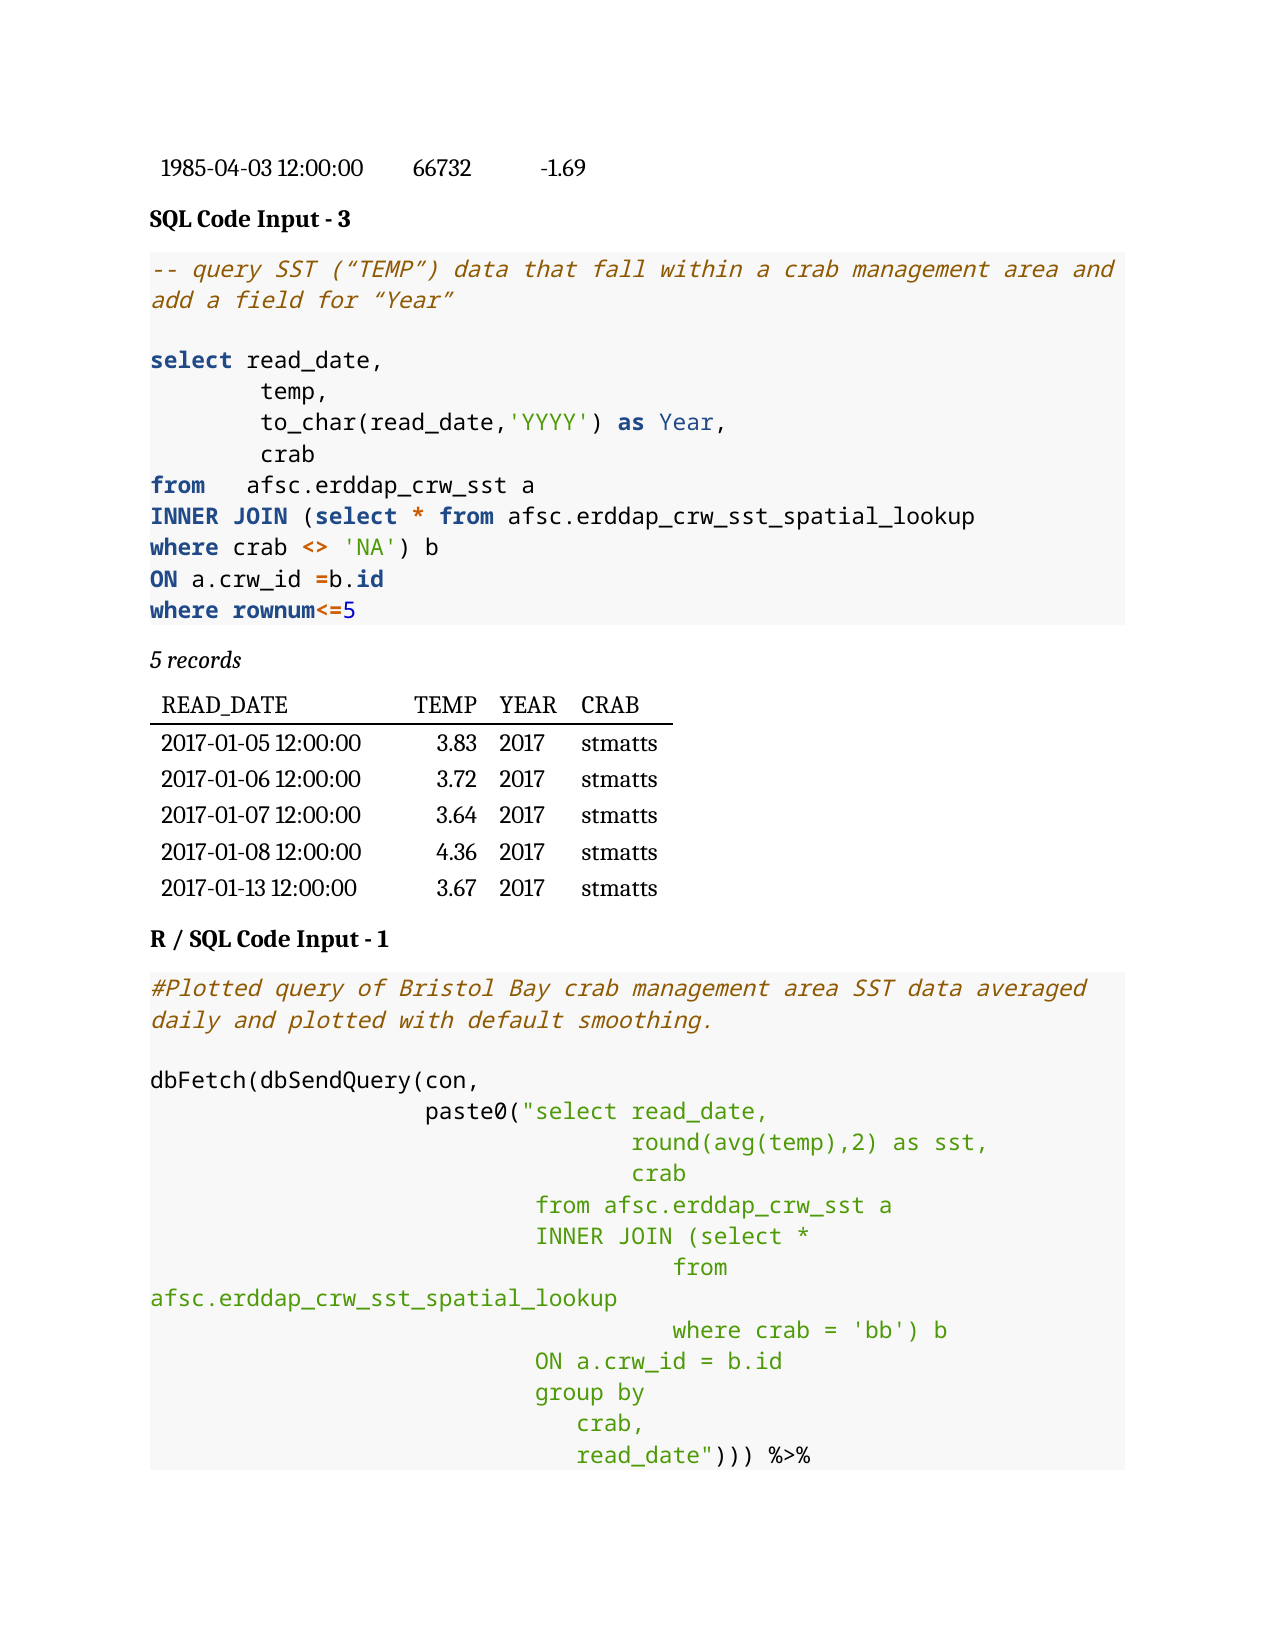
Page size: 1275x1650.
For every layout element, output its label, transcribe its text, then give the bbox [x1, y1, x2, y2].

table_header READ_DATE [150, 687, 402, 723]
table_cell 2017-01-07 12:00:00 [150, 798, 402, 834]
table_cell 2017 [488, 798, 570, 834]
text R / SQL Code Input - 1 [150, 925, 1125, 954]
table_header CRAB [570, 687, 673, 723]
table_cell 2017 [488, 761, 570, 797]
table_cell stmatts [570, 725, 673, 761]
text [150, 972, 1125, 1470]
table_cell 2017-01-13 12:00:00 [150, 870, 402, 906]
text 5 records [150, 646, 1125, 674]
table_cell 4.36 [402, 834, 488, 870]
text SQL Code Input - 3 [150, 205, 1125, 234]
table_header YEAR [488, 687, 570, 723]
table_cell 66732 [402, 150, 511, 186]
table_cell 2017 [488, 834, 570, 870]
table_header TEMP [402, 687, 488, 723]
table_cell 2017-01-06 12:00:00 [150, 761, 402, 797]
table_cell stmatts [570, 870, 673, 906]
table_cell 3.67 [402, 870, 488, 906]
table_cell 2017-01-05 12:00:00 [150, 725, 402, 761]
table_cell -1.69 [511, 150, 597, 186]
table_cell 3.64 [402, 798, 488, 834]
text -- query SST (“TEMP”) data that fall within a crab management area and add a field for “Year” select read_date, temp, to_char(read_date,'YYYY') as Year, crab from afsc.erddap_crw_sst a INNER JOIN (select * from afsc.erddap_crw_sst_spatial_lookup where crab <> 'NA') b ON a.crw_id =b.id where rownum<=5 [150, 252, 1125, 625]
table_cell 2017 [488, 725, 570, 761]
table_cell stmatts [570, 798, 673, 834]
table_cell 2017 [488, 870, 570, 906]
table_cell 2017-01-08 12:00:00 [150, 834, 402, 870]
table_cell 3.72 [402, 761, 488, 797]
table_cell stmatts [570, 761, 673, 797]
table_cell 1985-04-03 12:00:00 [150, 150, 402, 186]
table_cell 3.83 [402, 725, 488, 761]
table_cell stmatts [570, 834, 673, 870]
